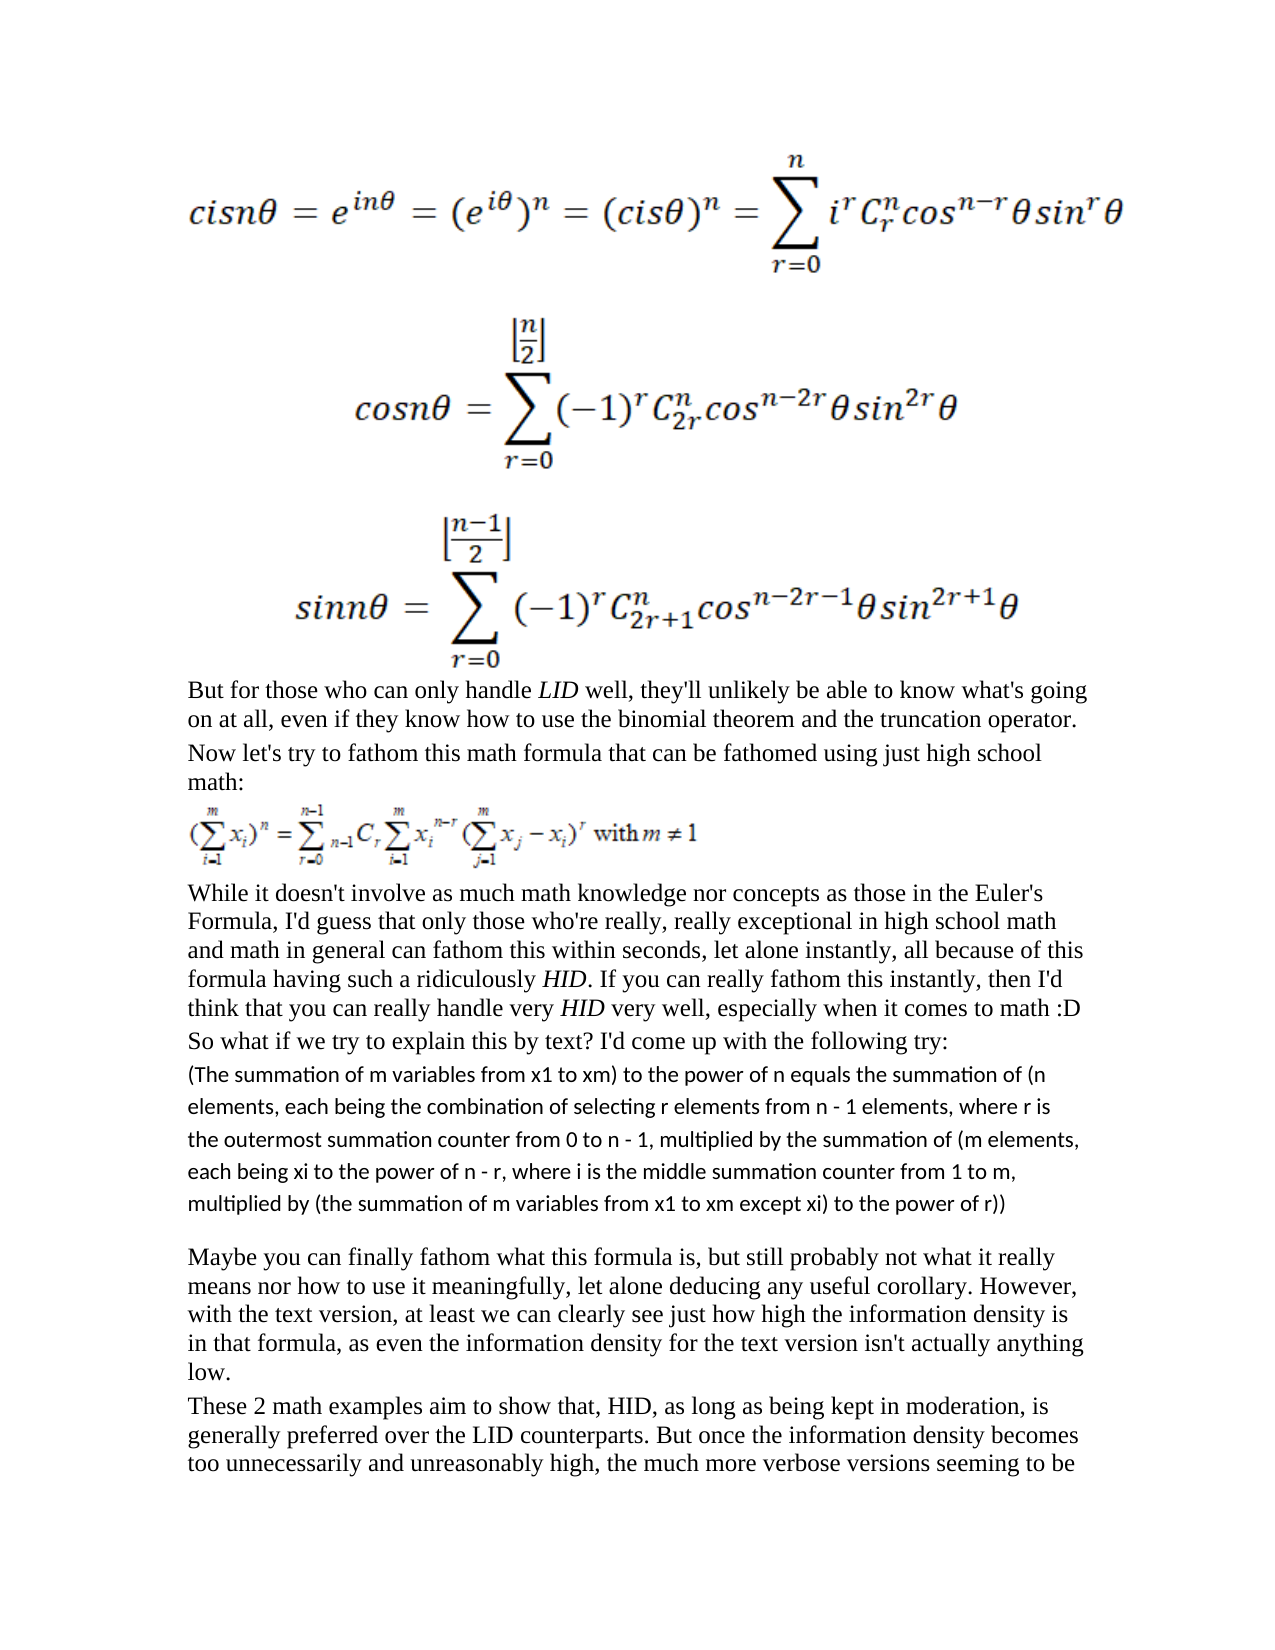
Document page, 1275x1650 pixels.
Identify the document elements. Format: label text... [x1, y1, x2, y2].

text So what if we try to explain this by text? I'd come up with the following try: [187, 1026, 1087, 1055]
picture [187, 150, 1127, 671]
picture [187, 800, 699, 873]
text But for those who can only handle LID well, they'll unlikely be able to know what's going on at all, even if they know how to use the binomial theorem and the truncation operator. [187, 675, 1087, 733]
text While it doesn't involve as much math knowledge nor concepts as those in the Euler's Formula, I'd guess that only those who're really, really exceptional in high school math and math in general can fathom this within seconds, let alone instantly, all because of this formula having such a ridiculously HID. If you can really fathom this instantly, then I'd think that you can really handle very HID very well, especially when it comes to math :D [187, 878, 1087, 1021]
text Now let's try to fathom this math formula that can be fathomed using just high school math: [187, 738, 1087, 796]
text (The summation of m variables from x1 to xm) to the power of n equals the summation of (n elements, each being the combination of selecting r elements from n - 1 elements, where r is the outermost summation counter from 0 to n - 1, multiplied by the summation of (m elements, each being xi to the power of n - r, where i is the middle summation counter from 1 to m, multiplied by (the summation of m variables from x1 to xm except xi) to the power of r)) [187, 1060, 1087, 1217]
text Maybe you can finally fathom what this formula is, but still probably not what it really means nor how to use it meaningfully, let alone deducing any useful corollary. However, with the text version, at least we can clearly see just how high the information density is in that formula, as even the information density for the text version isn't actually anything low. [187, 1242, 1087, 1386]
